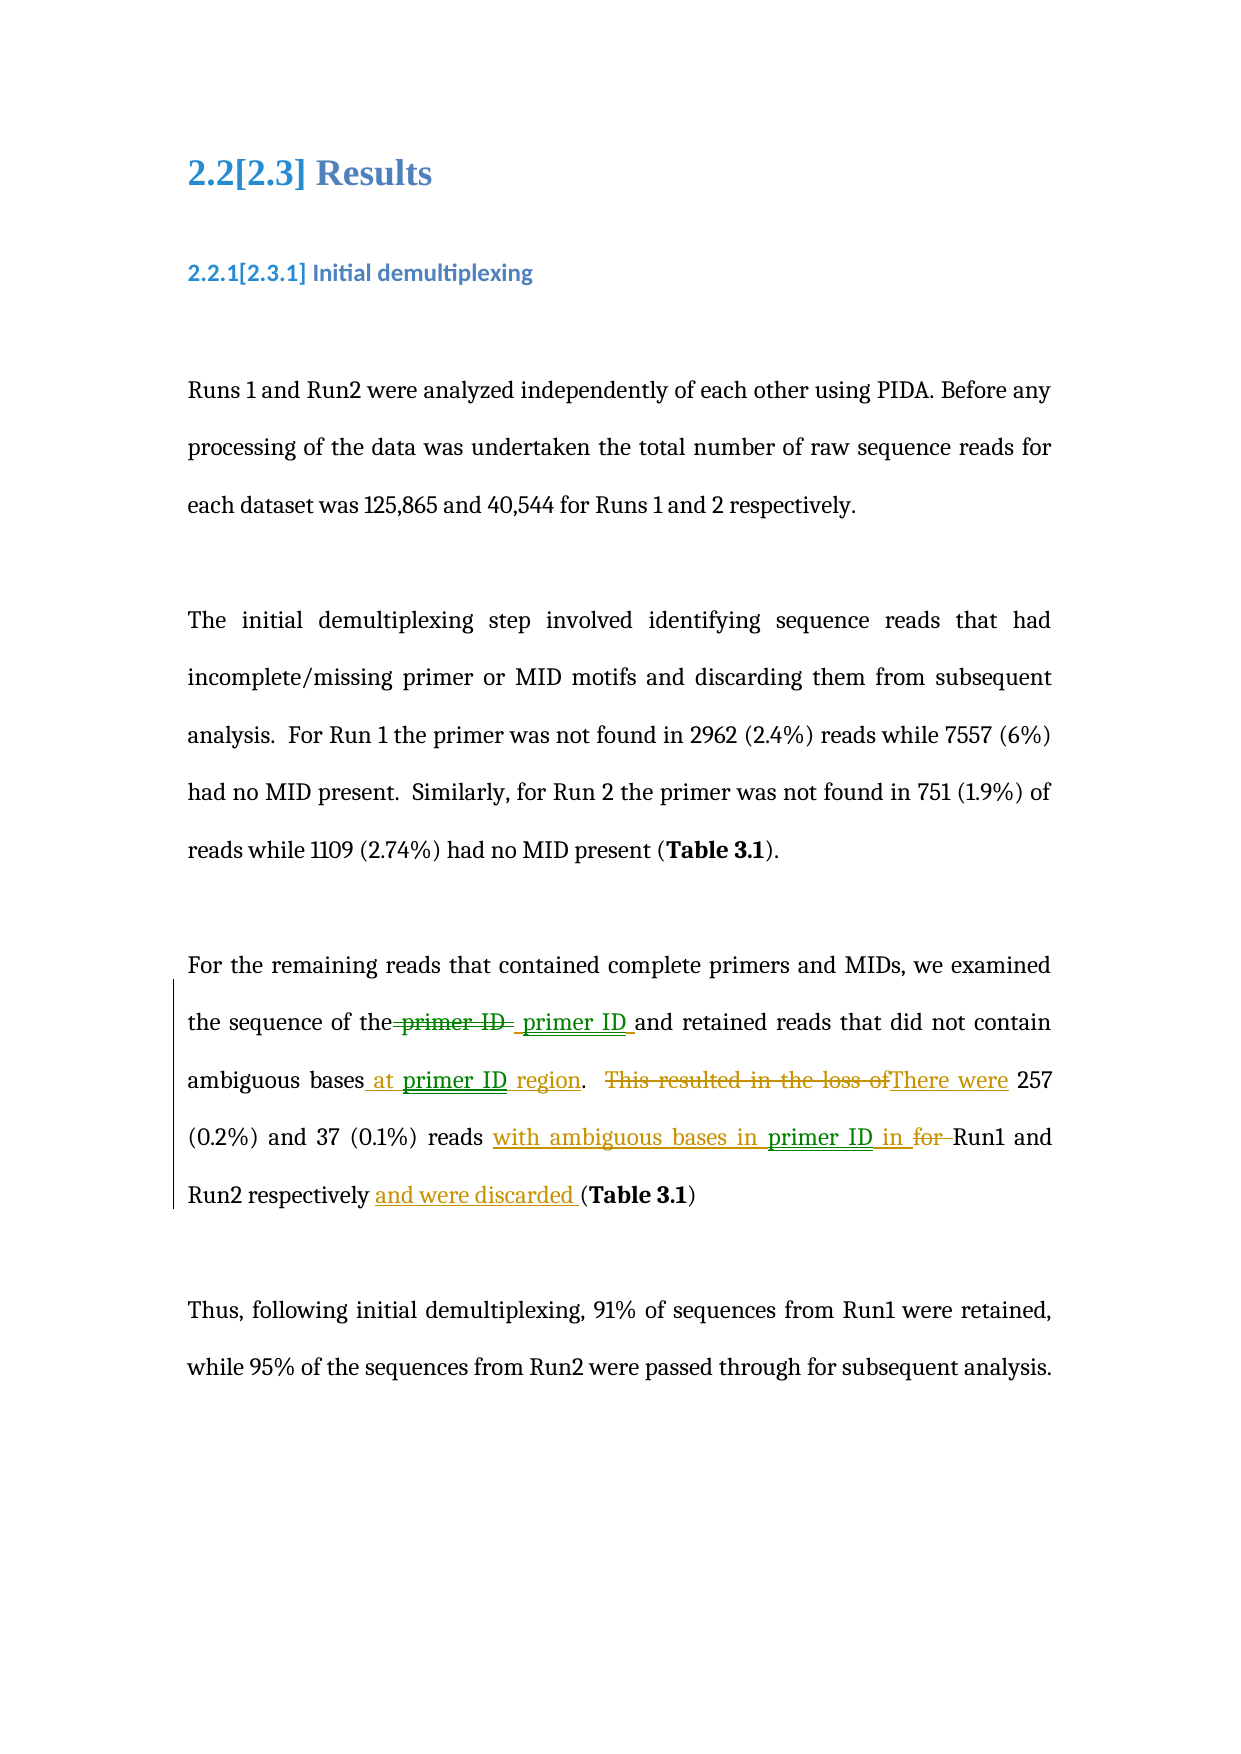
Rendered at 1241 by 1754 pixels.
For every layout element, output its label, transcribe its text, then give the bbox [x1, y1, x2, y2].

subtitle Results [187, 150, 1053, 193]
text Runs 1 and Run2 were analyzed independently of each other using PIDA. Before any processing of the data was undertaken the total number of raw sequence reads for each dataset was 125,865 and 40,544 for Runs 1 and 2 respectively. [187, 376, 1053, 519]
text For the remaining reads that contained complete primers and MIDs, we examined the sequence of theand retained reads that did not contain ambiguous bases. 257 (0.2%) and 37 (0.1%) reads Run1 and Run2 respectively (Table 3.1) [187, 951, 1053, 1209]
text Thus, following initial demultiplexing, 91% of sequences from Run1 were retained, while 95% of the sequences from Run2 were passed through for subsequent analysis. [187, 1296, 1053, 1382]
subtitle Initial demultiplexing [187, 257, 1053, 288]
text The initial demultiplexing step involved identifying sequence reads that had incomplete/missing primer or MID motifs and discarding them from subsequent analysis. For Run 1 the primer was not found in 2962 (2.4%) reads while 7557 (6%) had no MID present. Similarly, for Run 2 the primer was not found in 751 (1.9%) of reads while 1109 (2.74%) had no MID present (Table 3.1). [187, 606, 1053, 864]
